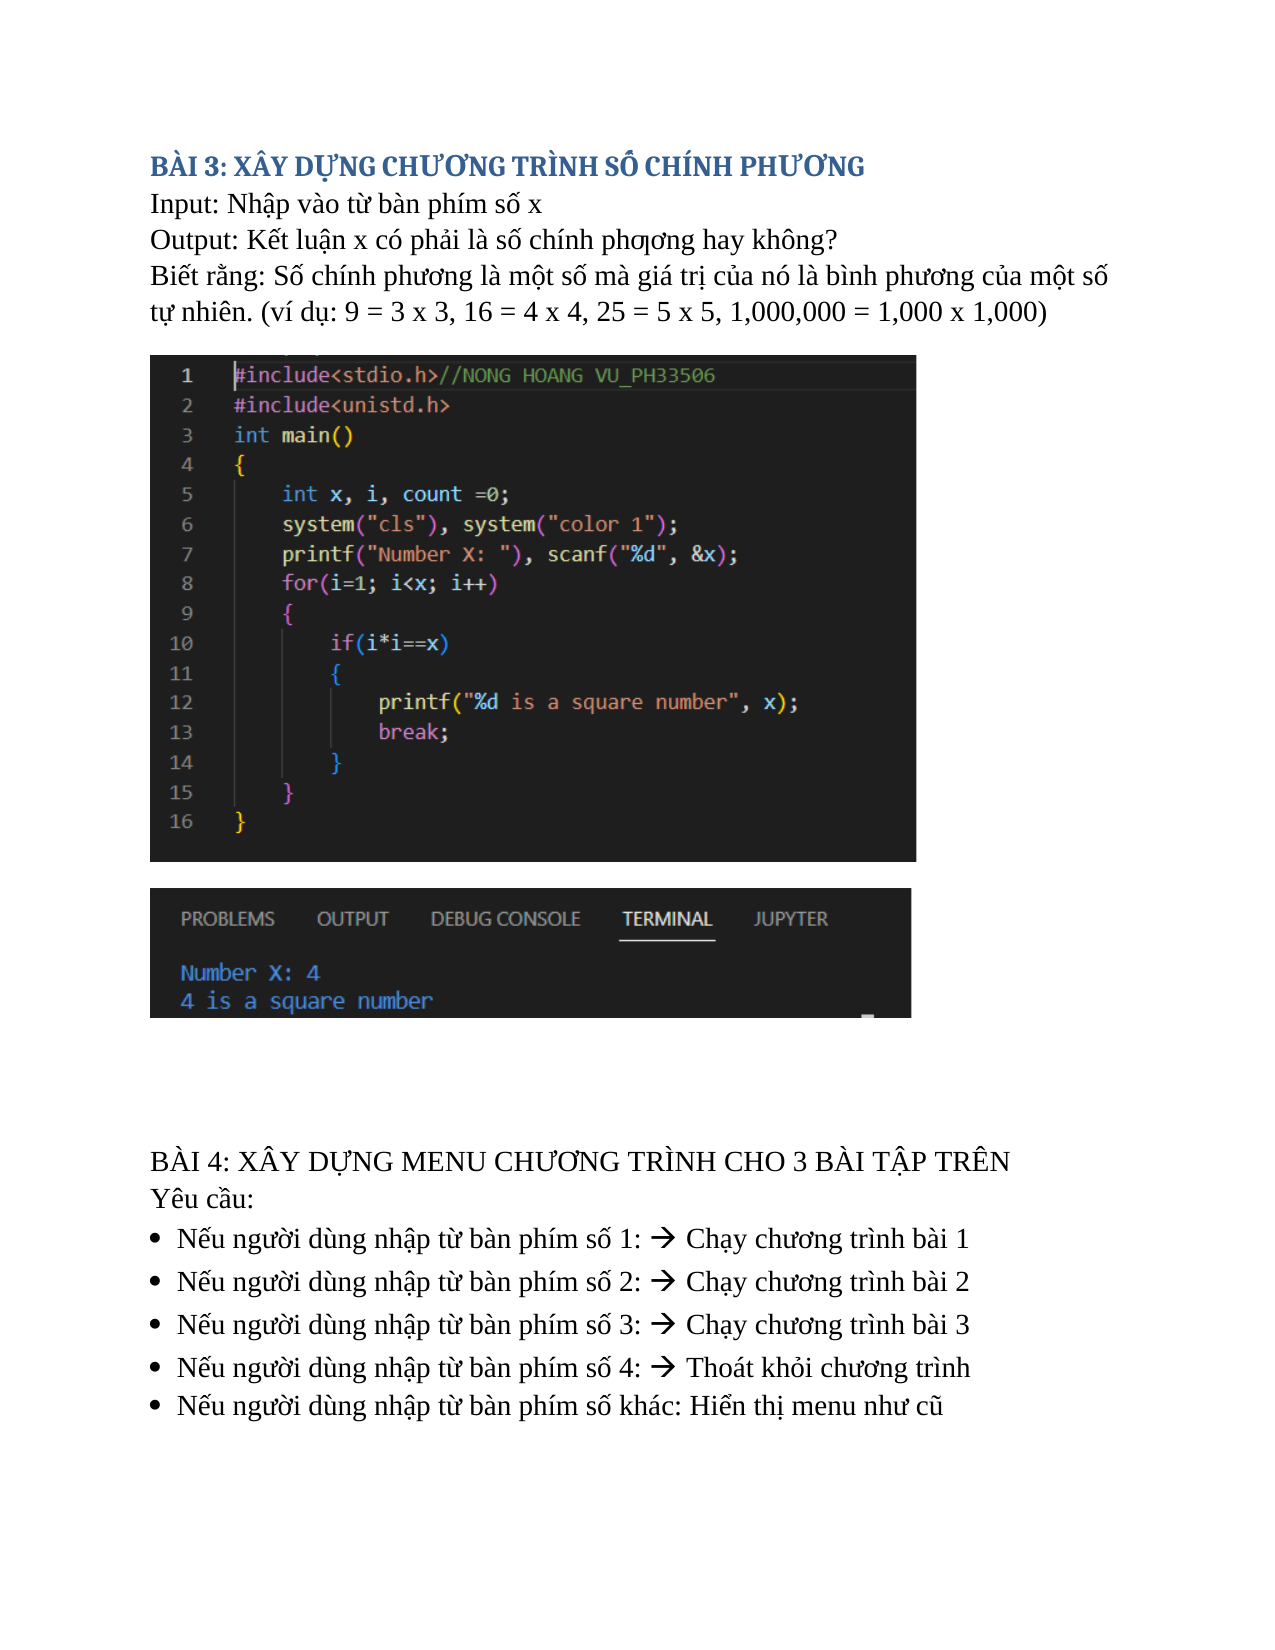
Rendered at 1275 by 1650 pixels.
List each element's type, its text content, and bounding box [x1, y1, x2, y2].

picture [150, 355, 917, 862]
picture [150, 888, 912, 1018]
text BÀI 3: XÂY DỰNG CHƯƠNG TRÌNH SỐ CHÍNH PHƯƠNG Input: Nhập vào từ bàn phím số x Output: Kết luận x có phải là số chính phƣơng hay không? Biết rằng: Số chính phương là một số mà giá trị của nó là bình phương của một số tự nhiên. (ví dụ: 9 = 3 x 3, 16 = 4 x 4, 25 = 5 x 5, 1,000,000 = 1,000 x 1,000) [150, 150, 1125, 328]
text BÀI 4: XÂY DỰNG MENU CHƯƠNG TRÌNH CHO 3 BÀI TẬP TRÊN Yêu cầu: Nếu người dùng nhập từ bàn phím số 1: Chạy chương trình bài 1 Nếu người dùng nhập từ bàn phím số 2: Chạy chương trình bài 2 Nếu người dùng nhập từ bàn phím số 3: Chạy chương trình bài 3 Nếu người dùng nhập từ bàn phím số 4: Thoát khỏi chương trình Nếu người dùng nhập từ bàn phím số khác: Hiển thị menu như cũ [150, 1144, 1125, 1422]
